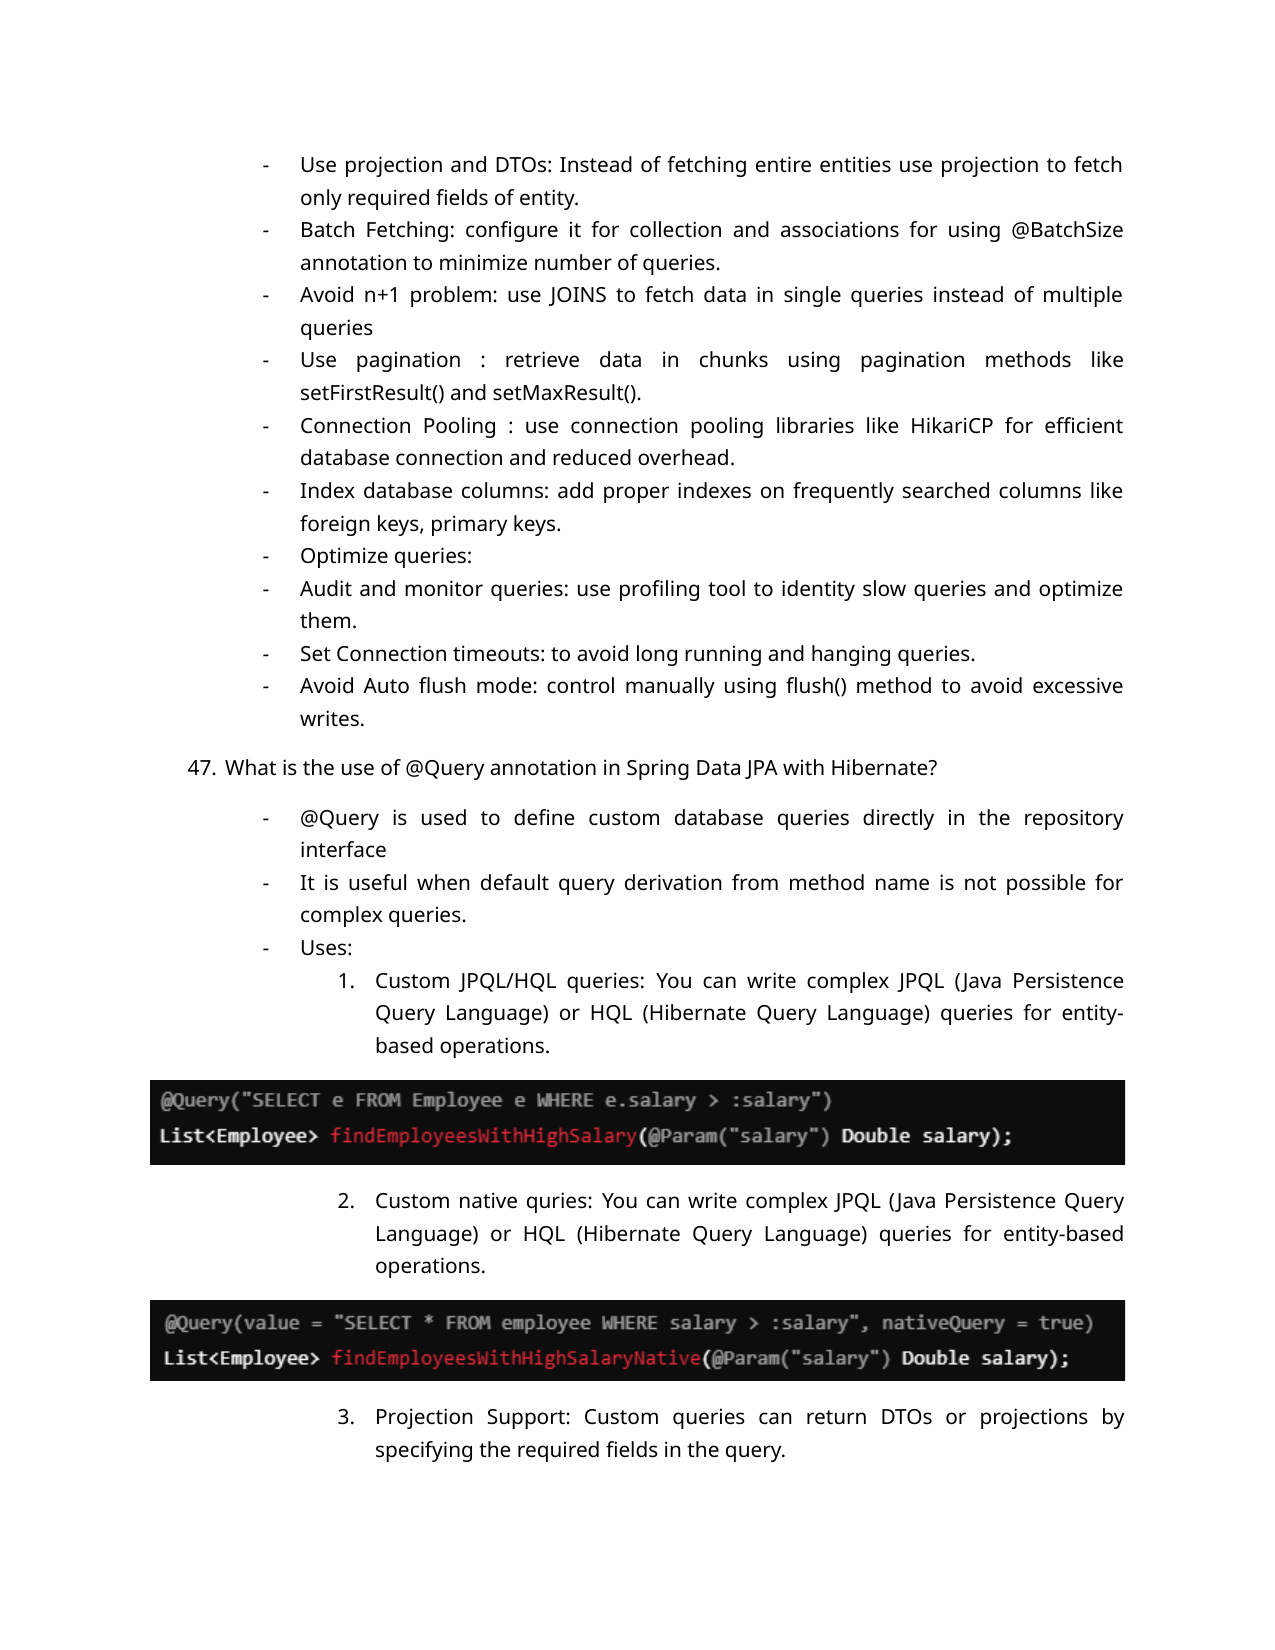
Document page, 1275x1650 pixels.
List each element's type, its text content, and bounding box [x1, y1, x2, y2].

list Use pagination : retrieve data in chunks using pagination methods like setFirstResult() and setMaxResult(). [262, 346, 1125, 407]
list Audit and monitor queries: use profiling tool to identity slow queries and optimize them. [262, 574, 1125, 635]
list Connection Pooling : use connection pooling libraries like HikariCP for efficient database connection and reduced overhead. [262, 411, 1125, 472]
list Batch Fetching: configure it for collection and associations for using @BatchSize annotation to minimize number of queries. [262, 215, 1125, 276]
list Set Connection timeouts: to avoid long running and hanging queries. [262, 639, 1125, 667]
picture [150, 1080, 1125, 1165]
list Use projection and DTOs: Instead of fetching entire entities use projection to fetch only required fields of entity. [262, 150, 1125, 211]
list It is useful when default query derivation from method name is not possible for complex queries. [262, 868, 1125, 929]
list Avoid Auto flush mode: control manually using flush() method to avoid excessive writes. [262, 672, 1125, 733]
list Projection Support: Custom queries can return DTOs or projections by specifying the required fields in the query. [337, 1402, 1125, 1463]
list Index database columns: add proper indexes on frequently searched columns like foreign keys, primary keys. [262, 476, 1125, 537]
list Custom native quries: You can write complex JPQL (Java Persistence Query Language) or HQL (Hibernate Query Language) queries for entity-based operations. [337, 1186, 1125, 1280]
list Avoid n+1 problem: use JOINS to fetch data in single queries instead of multiple queries [262, 280, 1125, 341]
picture [150, 1300, 1125, 1381]
list Uses: [262, 933, 1125, 962]
list @Query is used to define custom database queries directly in the repository interface [262, 803, 1125, 864]
list Optimize queries: [262, 541, 1125, 570]
list What is the use of @Query annotation in Spring Data JPA with Hibernate? [187, 753, 1125, 782]
list Custom JPQL/HQL queries: You can write complex JPQL (Java Persistence Query Language) or HQL (Hibernate Query Language) queries for entity-based operations. [337, 966, 1125, 1059]
